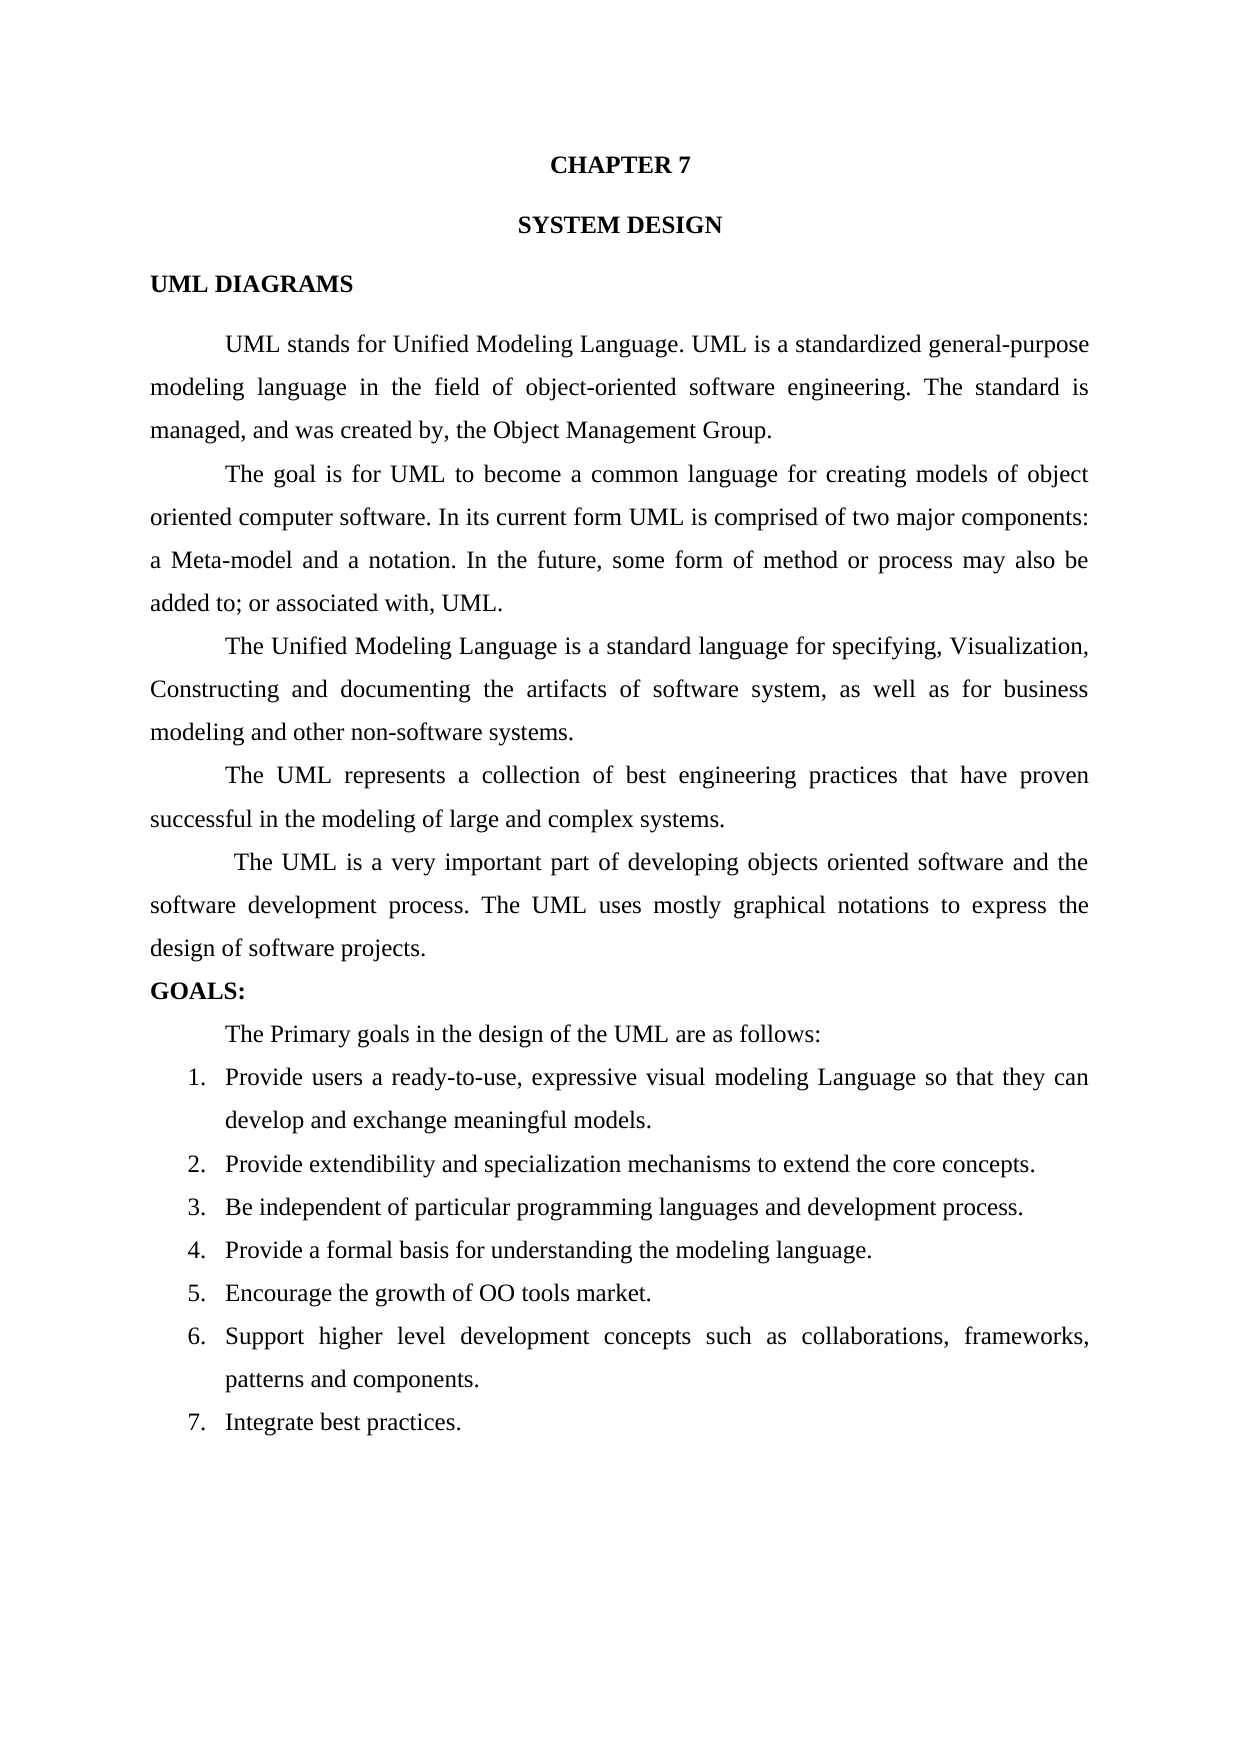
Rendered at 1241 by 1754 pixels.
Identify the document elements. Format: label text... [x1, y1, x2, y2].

list Support higher level development concepts such as collaborations, frameworks, patterns and components. [187, 1321, 1090, 1393]
text GOALS: [150, 976, 1090, 1005]
list Provide extendibility and specialization mechanisms to extend the core concepts. [187, 1149, 1090, 1177]
text The UML is a very important part of developing objects oriented software and the software development process. The UML uses mostly graphical notations to express the design of software projects. [150, 847, 1090, 962]
list Be independent of particular programming languages and development process. [187, 1192, 1090, 1221]
list Integrate best practices. [187, 1407, 1090, 1436]
text CHAPTER 7 [150, 150, 1090, 179]
text UML DIAGRAMS [150, 269, 1090, 298]
list Encourage the growth of OO tools market. [187, 1278, 1090, 1307]
text SYSTEM DESIGN [150, 210, 1090, 238]
text The UML represents a collection of best engineering practices that have proven successful in the modeling of large and complex systems. [150, 761, 1090, 832]
text The Primary goals in the design of the UML are as follows: [150, 1019, 1090, 1048]
text UML stands for Unified Modeling Language. UML is a standardized general-purpose modeling language in the field of object-oriented software engineering. The standard is managed, and was created by, the Object Management Group. [150, 329, 1090, 444]
list Provide a formal basis for understanding the modeling language. [187, 1235, 1090, 1264]
text The goal is for UML to become a common language for creating models of object oriented computer software. In its current form UML is comprised of two major components: a Meta-model and a notation. In the future, some form of method or process may also be added to; or associated with, UML. [150, 459, 1090, 617]
list Provide users a ready-to-use, expressive visual modeling Language so that they can develop and exchange meaningful models. [187, 1062, 1090, 1134]
text The Unified Modeling Language is a standard language for specifying, Visualization, Constructing and documenting the artifacts of software system, as well as for business modeling and other non-software systems. [150, 631, 1090, 746]
